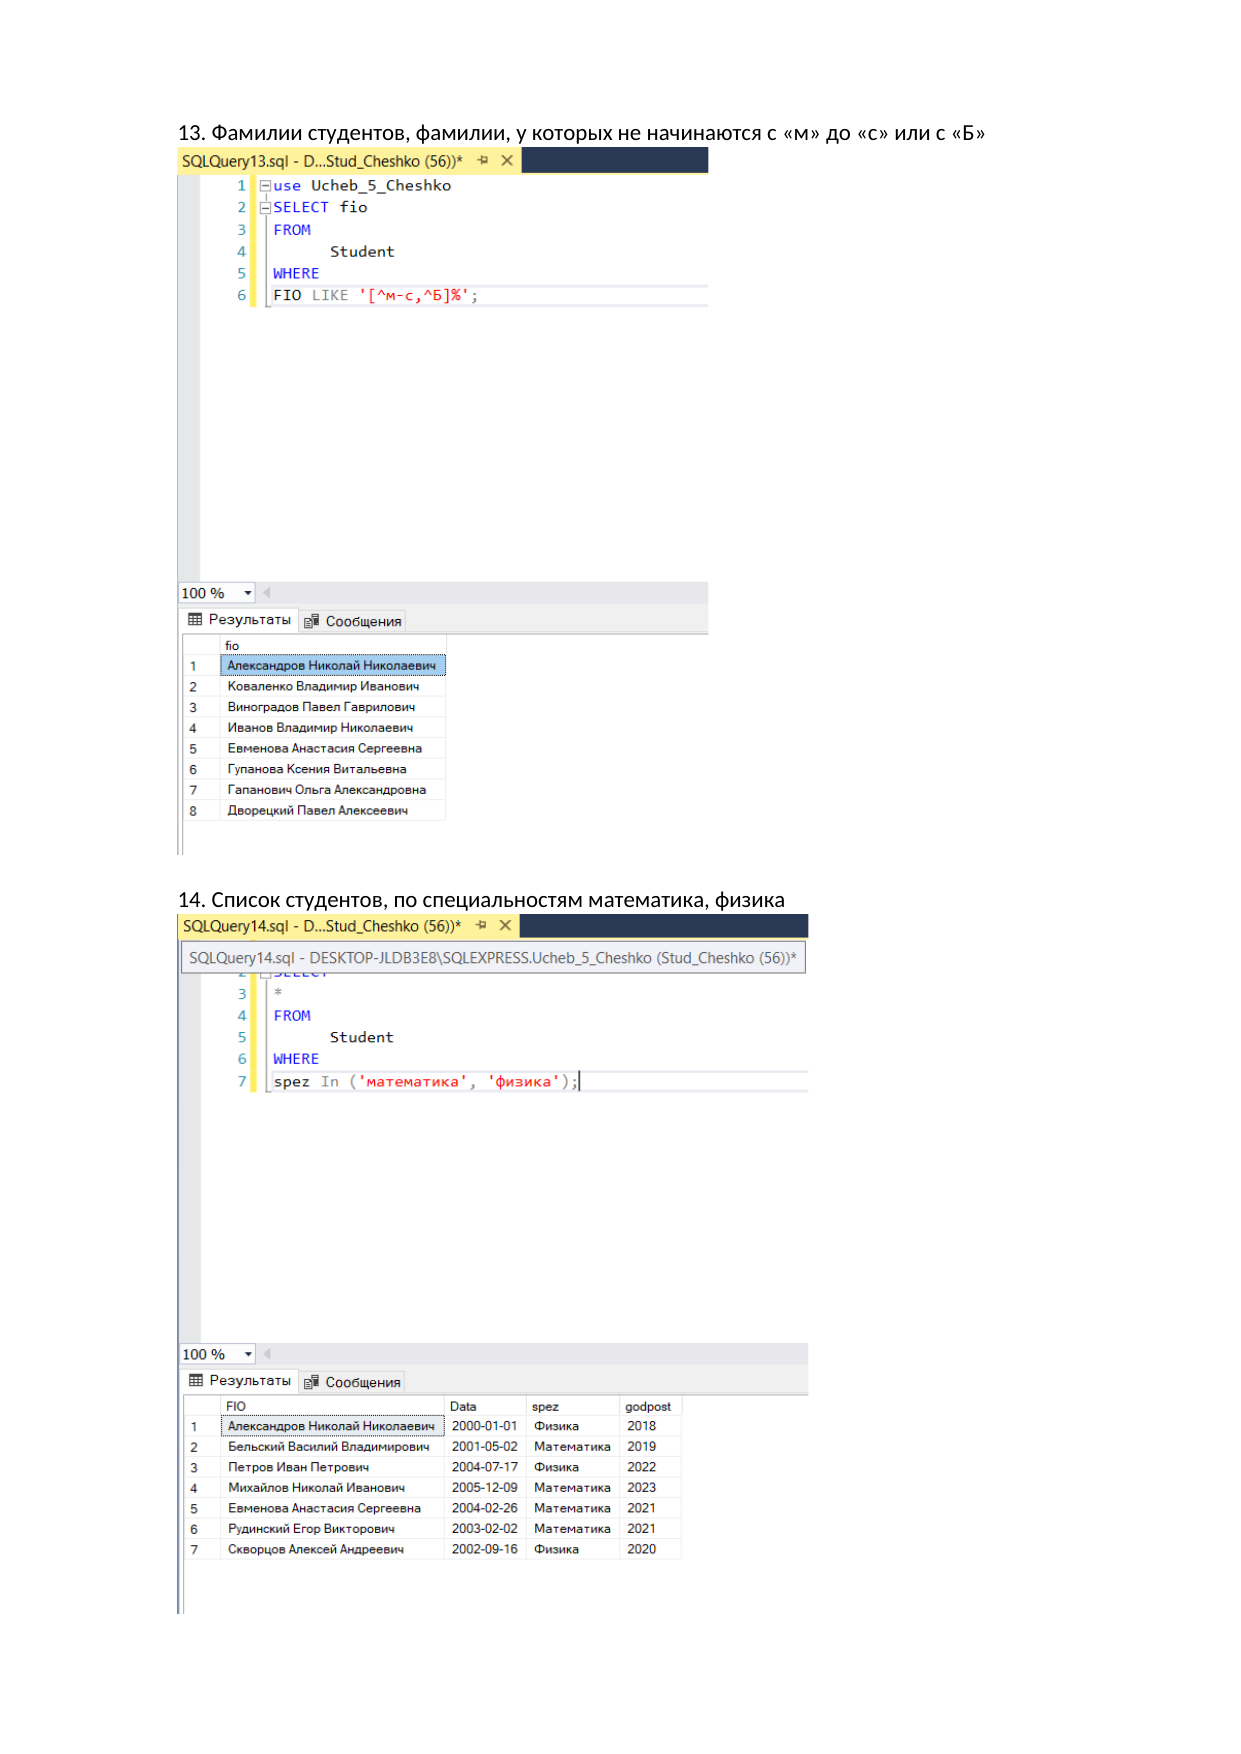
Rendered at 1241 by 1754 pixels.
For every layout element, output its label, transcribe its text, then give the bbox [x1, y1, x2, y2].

text 14. Список студентов, по специальностям математика, физика [177, 885, 1152, 913]
text 13. Фамилии студентов, фамилии, у которых не начинаются с «м» до «с» или с «Б» [177, 118, 1152, 146]
picture [177, 914, 809, 1614]
picture [177, 147, 709, 855]
